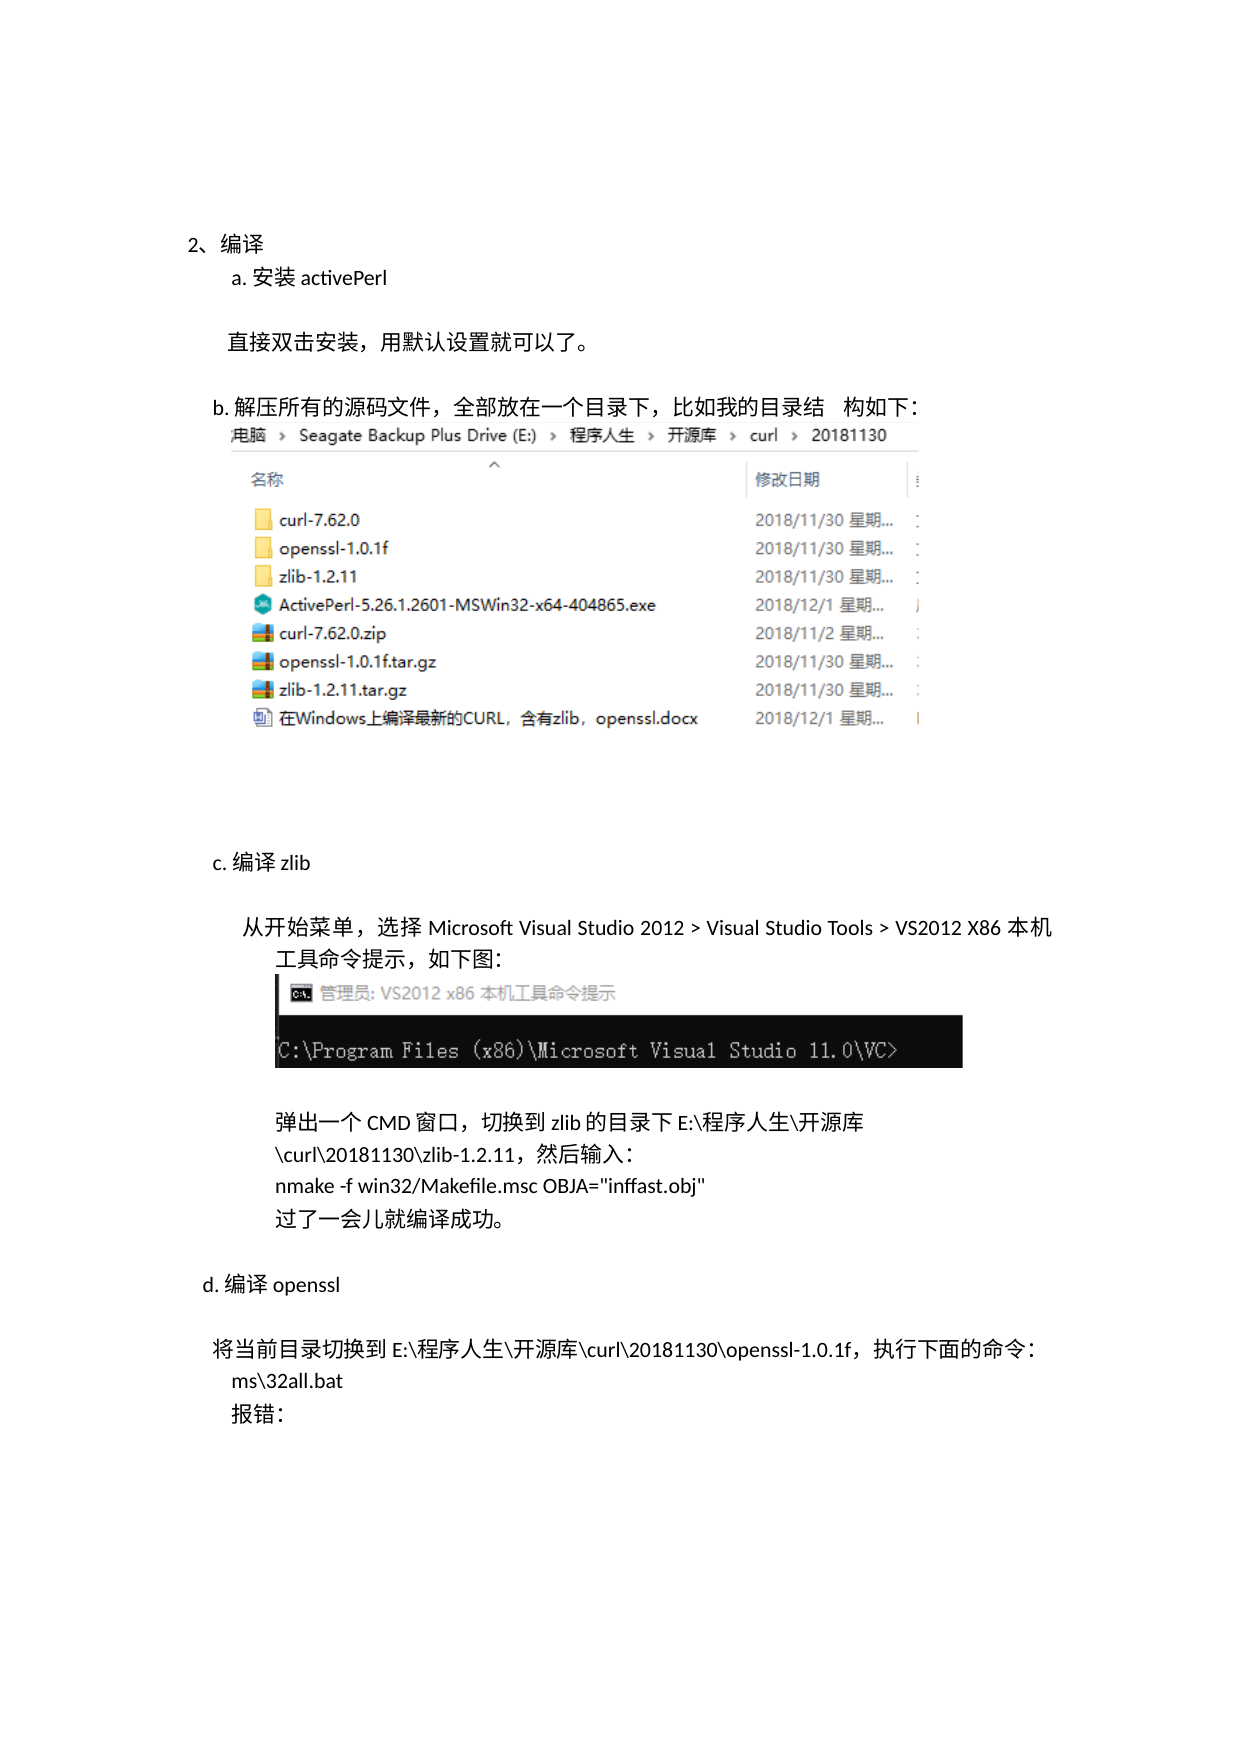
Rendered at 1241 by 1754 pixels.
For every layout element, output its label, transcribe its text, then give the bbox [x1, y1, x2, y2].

picture [275, 974, 963, 1068]
text c. 编译zlib [187, 844, 1053, 877]
text 过了一会儿就编译成功。 [231, 1202, 1053, 1234]
text a. 安装activePerl [187, 259, 1053, 292]
text 弹出一个CMD窗口，切换到zlib的目录下E:\程序人生\开源库 \curl\20181130\zlib-1.2.11，然后输入： [187, 1104, 1053, 1169]
text nmake -f win32/Makefile.msc OBJA="inffast.obj" [231, 1169, 1053, 1202]
text 从开始菜单，选择Microsoft Visual Studio 2012 > Visual Studio Tools > VS2012 X86本机 工具命令提示，如下图： [187, 909, 1053, 974]
text ms\32all.bat [187, 1364, 1053, 1397]
text b. 解压所有的源码文件，全部放在一个目录下，比如我的目录结 构如下： [187, 389, 1053, 422]
text 将当前目录切换到E:\程序人生\开源库\curl\20181130\openssl-1.0.1f，执行下面的命令： [187, 1332, 1053, 1364]
text d. 编译openssl [187, 1267, 1053, 1299]
text 直接双击安装，用默认设置就可以了。 [187, 324, 1053, 357]
text 2、编译 [187, 227, 1053, 259]
picture [231, 422, 919, 731]
text 报错： [187, 1397, 1053, 1429]
